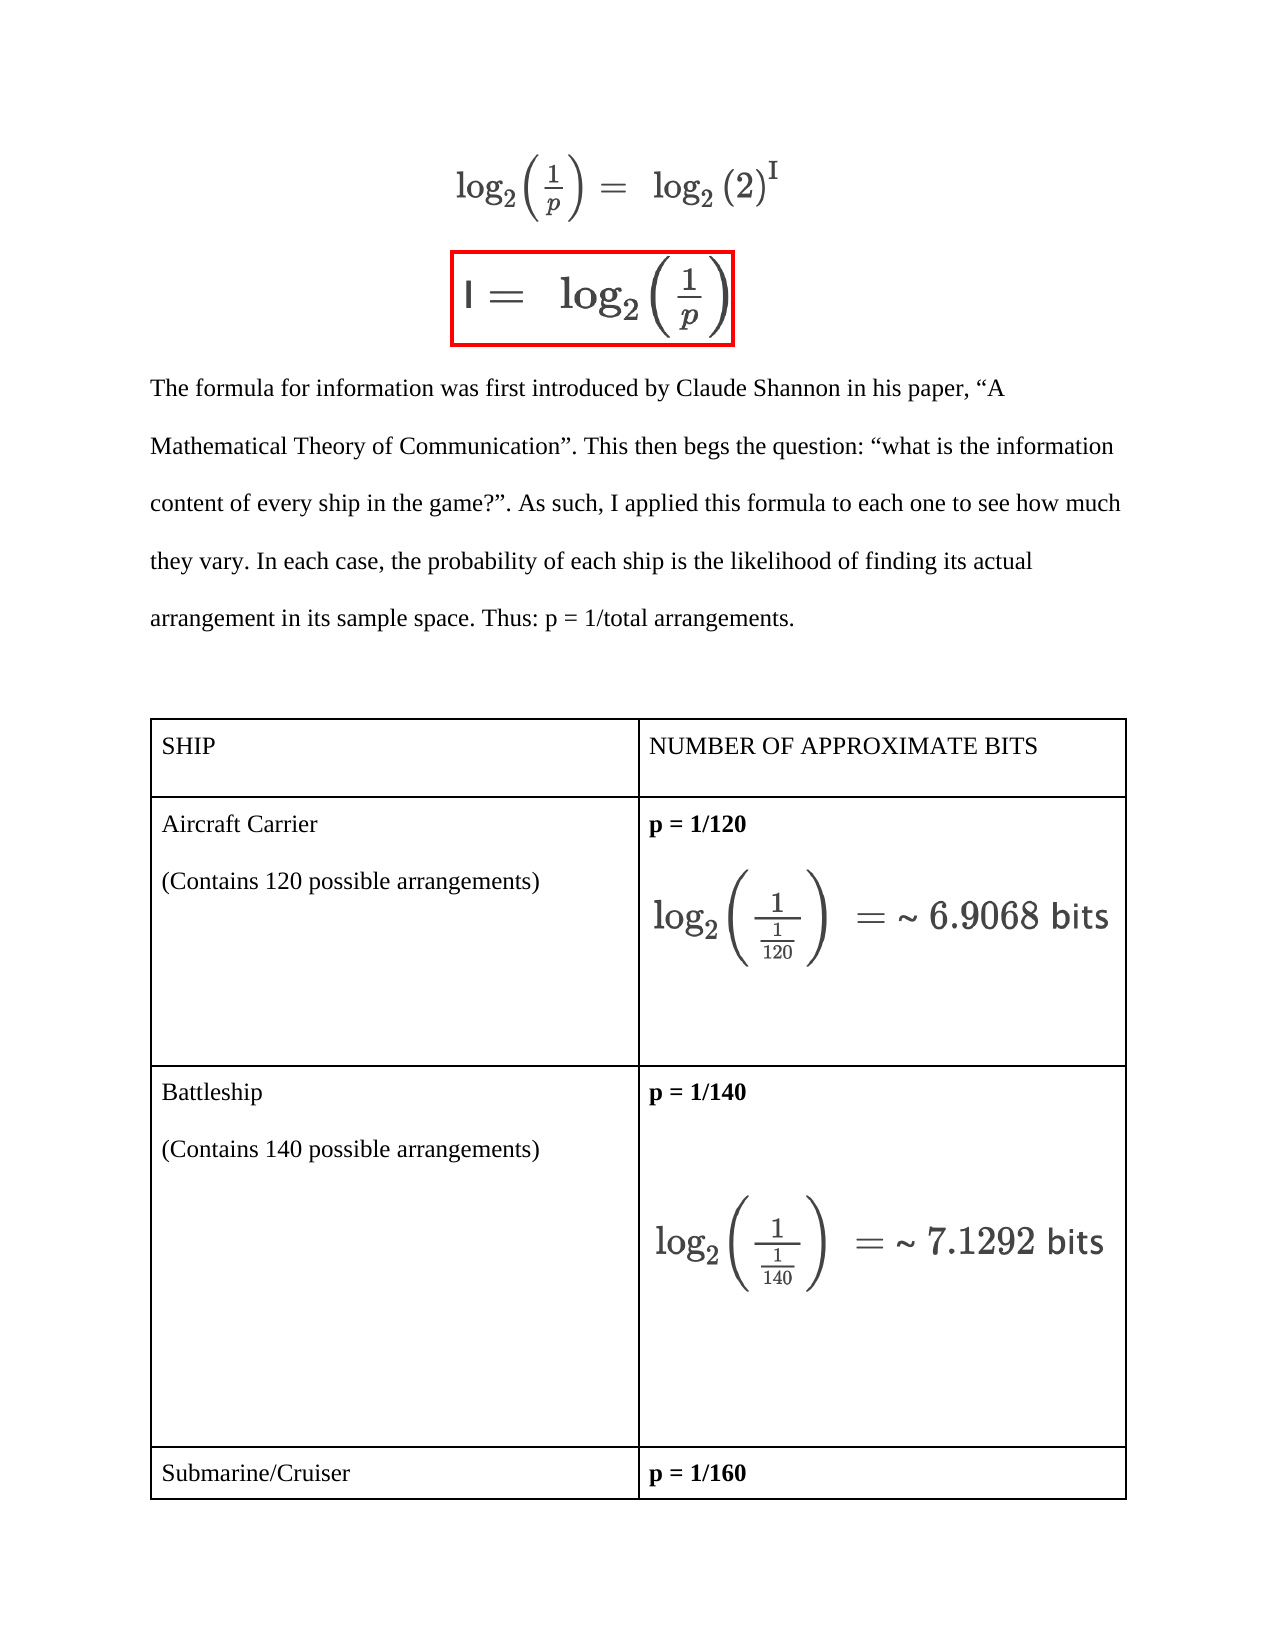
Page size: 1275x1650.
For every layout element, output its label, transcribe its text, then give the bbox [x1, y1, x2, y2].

picture [648, 866, 1115, 971]
table_header NUMBER OF APPROXIMATE BITS [640, 720, 1125, 796]
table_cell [152, 1448, 638, 1497]
picture [461, 254, 731, 343]
table_header SHIP [152, 720, 638, 796]
text The formula for information was first introduced by Claude Shannon in his paper, “A Mathematical Theory of Communication”. This then begs the question: “what is the information content of every ship in the game?”. As such, I applied this formula to each one to see how much they vary. In each case, the probability of each ship is the likelihood of finding its actual arrangement in its sample space. Thus: p = 1/total arrangements. [150, 373, 1125, 632]
table_cell p = 1/160 [640, 1448, 1125, 1497]
picture [648, 1192, 1115, 1295]
picture [450, 150, 792, 224]
table_cell Battleship (Contains 140 possible arrangements) [152, 1067, 638, 1446]
table_cell p = 1/140 [640, 1067, 1125, 1446]
table_cell p = 1/120 [640, 798, 1125, 1064]
table_cell Aircraft Carrier (Contains 120 possible arrangements) [152, 798, 638, 1064]
